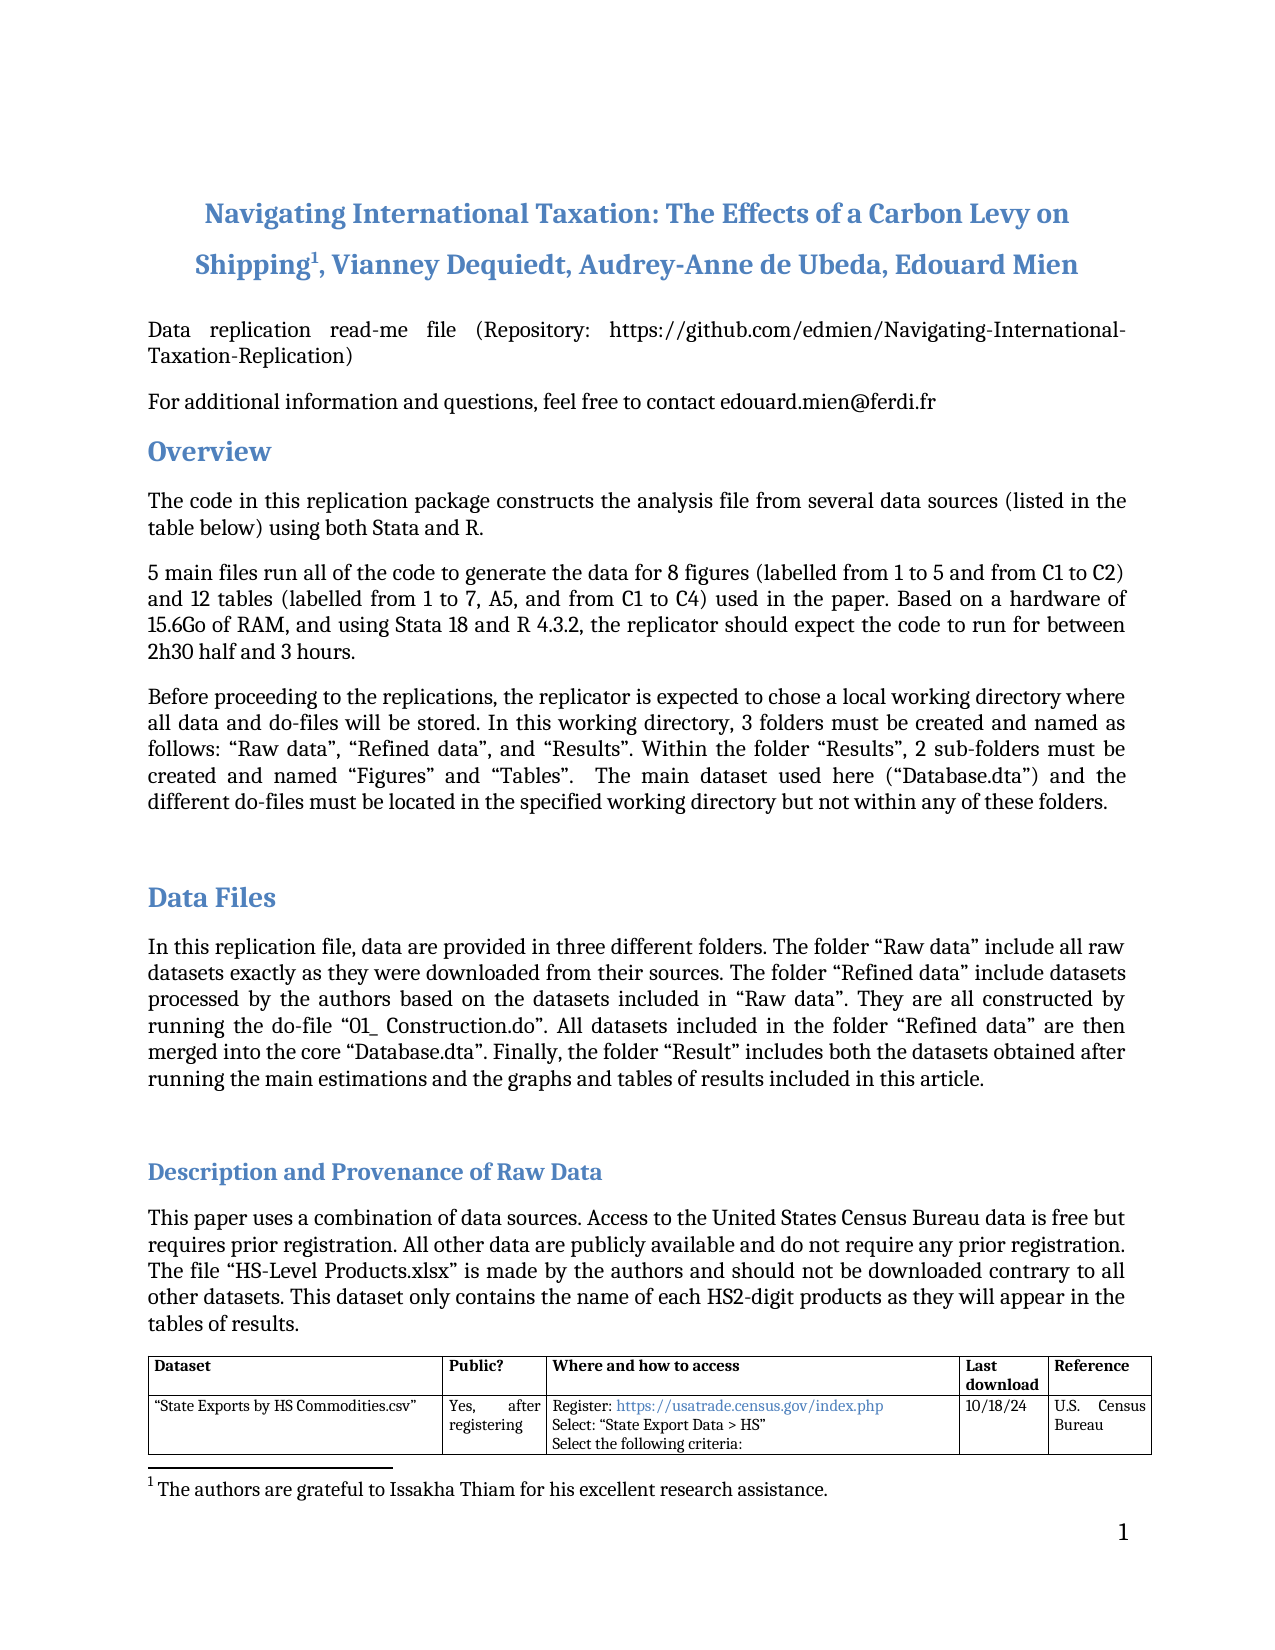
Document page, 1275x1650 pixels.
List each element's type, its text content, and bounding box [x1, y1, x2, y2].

table_cell U.S. Census Bureau [1049, 1396, 1151, 1453]
subtitle Overview [148, 436, 1127, 469]
table_cell 10/18/24 [960, 1396, 1048, 1453]
table_header Public? [443, 1357, 546, 1395]
text The code in this replication package constructs the analysis file from several data sources (listed in the table below) using both Stata and R. [148, 488, 1127, 541]
table_cell “State Exports by HS Commodities.csv” [149, 1396, 442, 1453]
table_header Dataset [149, 1357, 442, 1395]
subtitle Navigating International Taxation: The Effects of a Carbon Levy on Shipping, Vianney Dequiedt, Audrey-Anne de Ubeda, Edouard Mien [148, 198, 1127, 281]
text In this replication file, data are provided in three different folders. The folder “Raw data” include all raw datasets exactly as they were downloaded from their sources. The folder “Refined data” include datasets processed by the authors based on the datasets included in “Raw data”. They are all constructed by running the do-file “01_ Construction.do”. All datasets included in the folder “Refined data” are then merged into the core “Database.dta”. Finally, the folder “Result” includes both the datasets obtained after running the main estimations and the graphs and tables of results included in this article. [148, 933, 1127, 1092]
table_header Where and how to access [547, 1357, 959, 1395]
table_header Reference [1049, 1357, 1151, 1395]
text For additional information and questions, feel free to contact edouard.mien@ferdi.fr [148, 388, 1127, 415]
table_cell Yes, after registering [443, 1396, 546, 1453]
subtitle Description and Provenance of Raw Data [148, 1158, 1127, 1186]
text Before proceeding to the replications, the replicator is expected to chose a local working directory where all data and do-files will be stored. In this working directory, 3 folders must be created and named as follows: “Raw data”, “Refined data”, and “Results”. Within the folder “Results”, 2 sub-folders must be created and named “Figures” and “Tables”. The main dataset used here (“Database.dta”) and the different do-files must be located in the specified working directory but not within any of these folders. [148, 683, 1127, 815]
text This paper uses a combination of data sources. Access to the United States Census Bureau data is free but requires prior registration. All other data are publicly available and do not require any prior registration. The file “HS-Level Products.xlsx” is made by the authors and should not be downloaded contrary to all other datasets. This dataset only contains the name of each HS2-digit products as they will appear in the tables of results. [148, 1205, 1127, 1337]
text 5 main files run all of the code to generate the data for 8 figures (labelled from 1 to 5 and from C1 to C2) and 12 tables (labelled from 1 to 7, A5, and from C1 to C4) used in the paper. Based on a hardware of 15.6Go of RAM, and using Stata 18 and R 4.3.2, the replicator should expect the code to run for between 2h30 half and 3 hours. [148, 559, 1127, 665]
subtitle Data Files [148, 881, 1127, 915]
table_header Last download [960, 1357, 1048, 1395]
text Data replication read-me file (Repository: https://github.com/edmien/Navigating-International-Taxation-Replication) [148, 317, 1127, 370]
